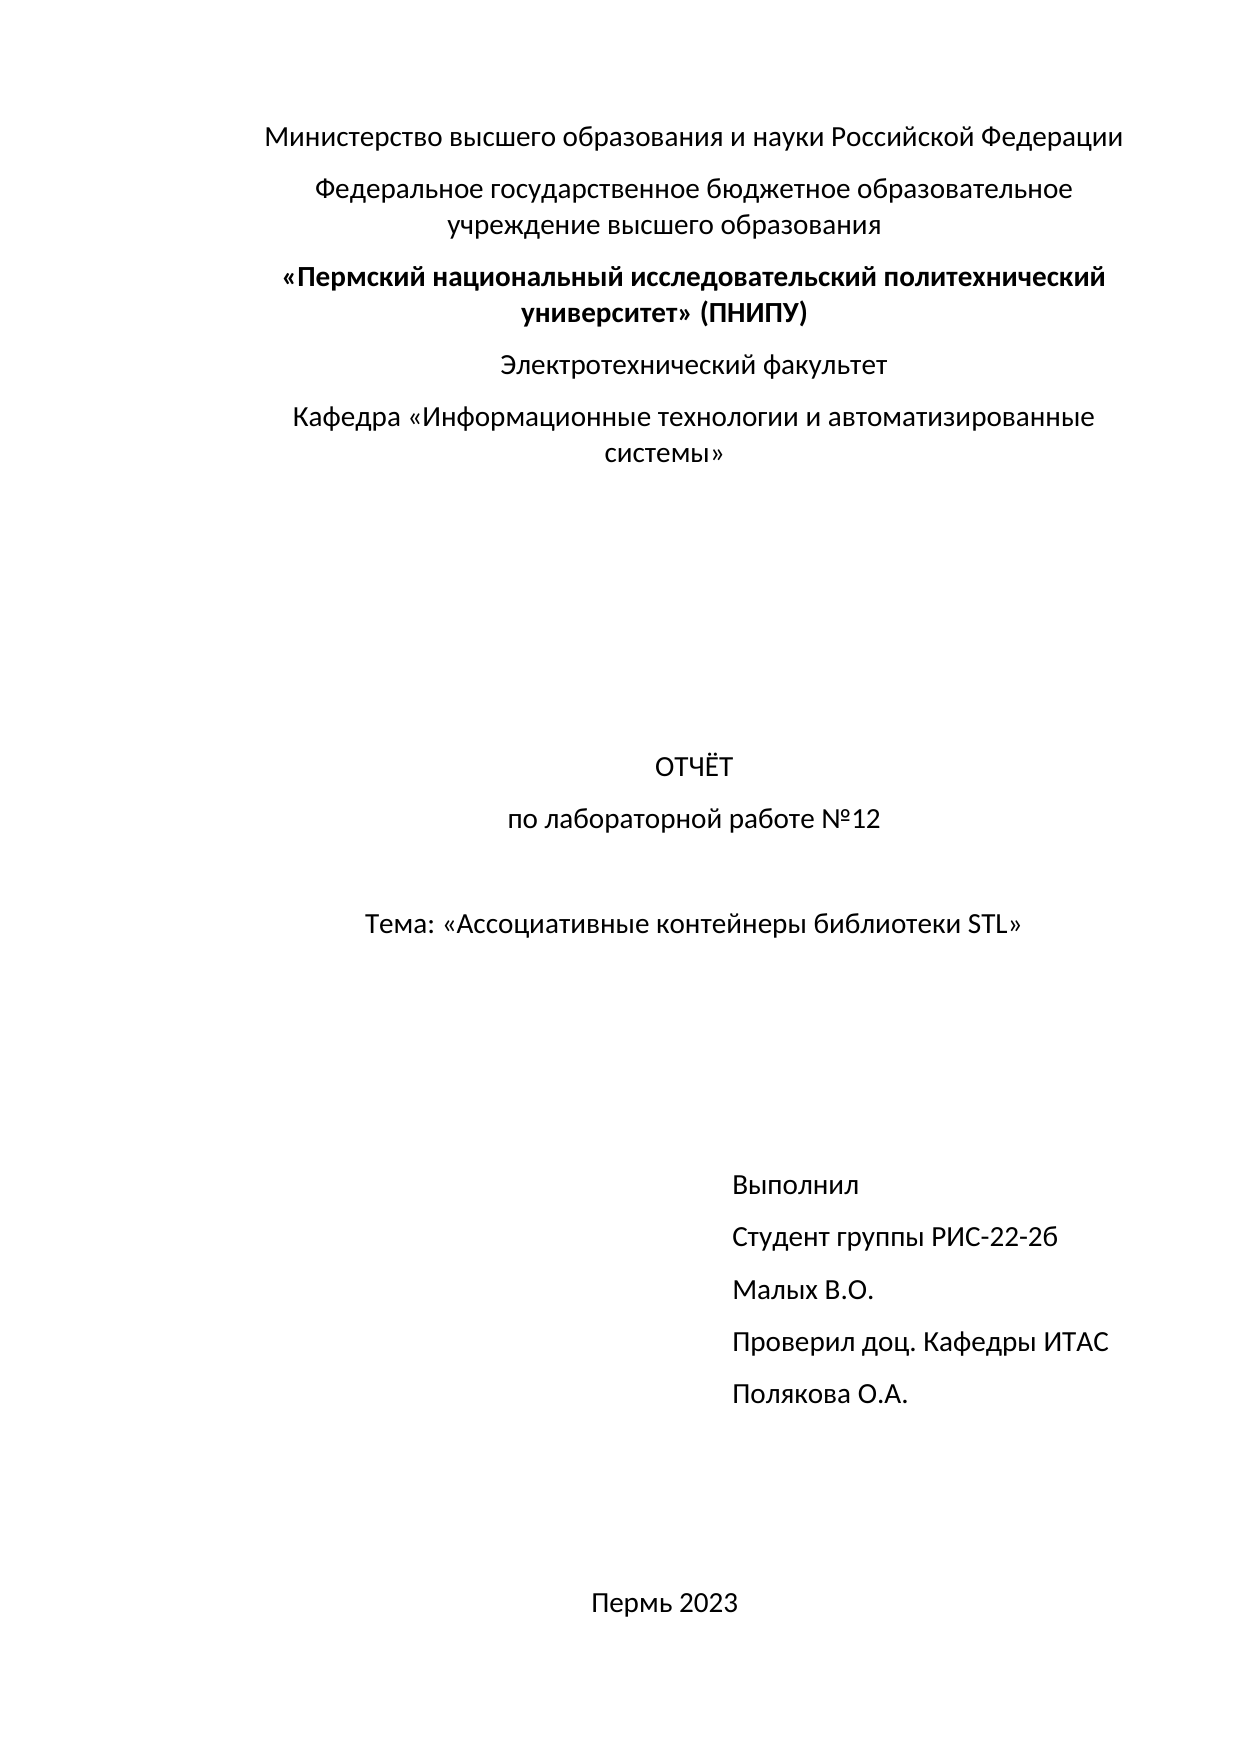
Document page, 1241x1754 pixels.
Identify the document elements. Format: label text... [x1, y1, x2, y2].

text Студент группы РИС-22-2б [673, 1218, 1152, 1254]
text Выполнил [673, 1166, 1152, 1202]
text «Пермский национальный исследовательский политехнический университет» (ПНИПУ) [177, 258, 1152, 329]
text Полякова О.А. [673, 1375, 1152, 1411]
text Малых В.О. [673, 1271, 1152, 1306]
text по лабораторной работе №12 [177, 800, 1152, 836]
text Федеральное государственное бюджетное образовательное учреждение высшего образования [177, 170, 1152, 242]
text ОТЧЁТ [177, 748, 1152, 783]
text Тема: «Ассоциативные контейнеры библиотеки STL» [177, 905, 1152, 940]
text Пермь 2023 [177, 1584, 1152, 1620]
text Министерство высшего образования и науки Российской Федерации [177, 118, 1152, 154]
text Кафедра «Информационные технологии и автоматизированные системы» [177, 398, 1152, 470]
text Проверил доц. Кафедры ИТАС [673, 1323, 1152, 1359]
text Электротехнический факультет [177, 346, 1152, 382]
